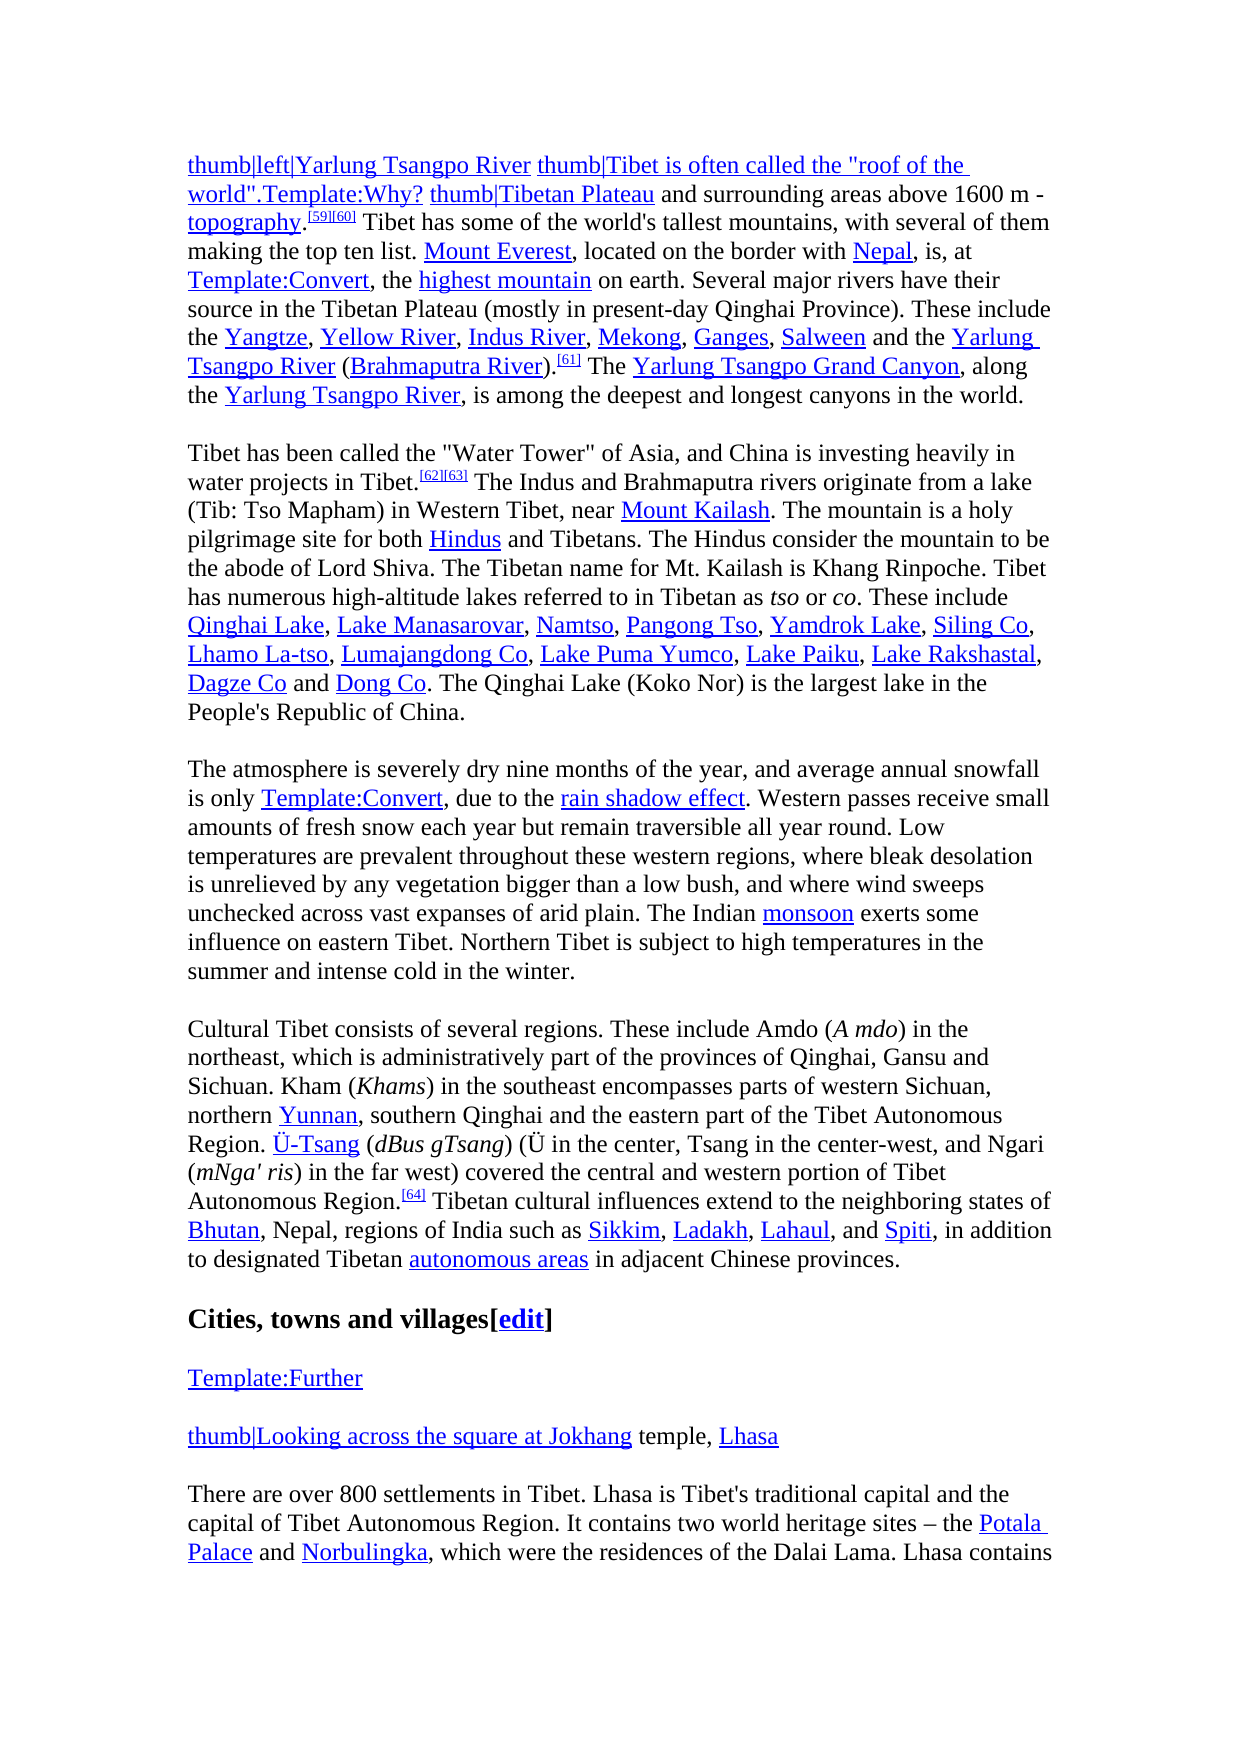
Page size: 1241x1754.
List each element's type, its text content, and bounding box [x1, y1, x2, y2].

text thumb|left|Yarlung Tsangpo River thumb|Tibet is often called the "roof of the world".Template:Why? thumb|Tibetan Plateau and surrounding areas above 1600 m - topography.[59][60] Tibet has some of the world's tallest mountains, with several of them making the top ten list. Mount Everest, located on the border with Nepal, is, at Template:Convert, the highest mountain on earth. Several major rivers have their source in the Tibetan Plateau (mostly in present-day Qinghai Province). These include the Yangtze, Yellow River, Indus River, Mekong, Ganges, Salween and the Yarlung Tsangpo River (Brahmaputra River).[61] The Yarlung Tsangpo Grand Canyon, along the Yarlung Tsangpo River, is among the deepest and longest canyons in the world. [187, 150, 1053, 409]
text Cultural Tibet consists of several regions. These include Amdo (A mdo) in the northeast, which is administratively part of the provinces of Qinghai, Gansu and Sichuan. Kham (Khams) in the southeast encompasses parts of western Sichuan, northern Yunnan, southern Qinghai and the eastern part of the Tibet Autonomous Region. Ü-Tsang (dBus gTsang) (Ü in the center, Tsang in the center-west, and Ngari (mNga' ris) in the far west) covered the central and western portion of Tibet Autonomous Region.[64] Tibetan cultural influences extend to the neighboring states of Bhutan, Nepal, regions of India such as Sikkim, Ladakh, Lahaul, and Spiti, in addition to designated Tibetan autonomous areas in adjacent Chinese provinces. [187, 1014, 1053, 1272]
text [187, 1479, 1053, 1565]
text thumb|Looking across the square at Jokhang temple, Lhasa [187, 1421, 1053, 1450]
subtitle Cities, towns and villages[edit] [187, 1302, 1053, 1334]
text The atmosphere is severely dry nine months of the year, and average annual snowfall is only Template:Convert, due to the rain shadow effect. Western passes receive small amounts of fresh snow each year but remain traversible all year round. Low temperatures are prevalent throughout these western regions, where bleak desolation is unrelieved by any vegetation bigger than a low bush, and where wind sweeps unchecked across vast expanses of arid plain. The Indian monsoon exerts some influence on eastern Tibet. Northern Tibet is subject to high temperatures in the summer and intense cold in the winter. [187, 754, 1053, 984]
text Template:Further [187, 1363, 1053, 1392]
text Tibet has been called the "Water Tower" of Asia, and China is investing heavily in water projects in Tibet.[62][63] The Indus and Brahmaputra rivers originate from a lake (Tib: Tso Mapham) in Western Tibet, near Mount Kailash. The mountain is a holy pilgrimage site for both Hindus and Tibetans. The Hindus consider the mountain to be the abode of Lord Shiva. The Tibetan name for Mt. Kailash is Khang Rinpoche. Tibet has numerous high-altitude lakes referred to in Tibetan as tso or co. These include Qinghai Lake, Lake Manasarovar, Namtso, Pangong Tso, Yamdrok Lake, Siling Co, Lhamo La-tso, Lumajangdong Co, Lake Puma Yumco, Lake Paiku, Lake Rakshastal, Dagze Co and Dong Co. The Qinghai Lake (Koko Nor) is the largest lake in the People's Republic of China. [187, 438, 1053, 725]
